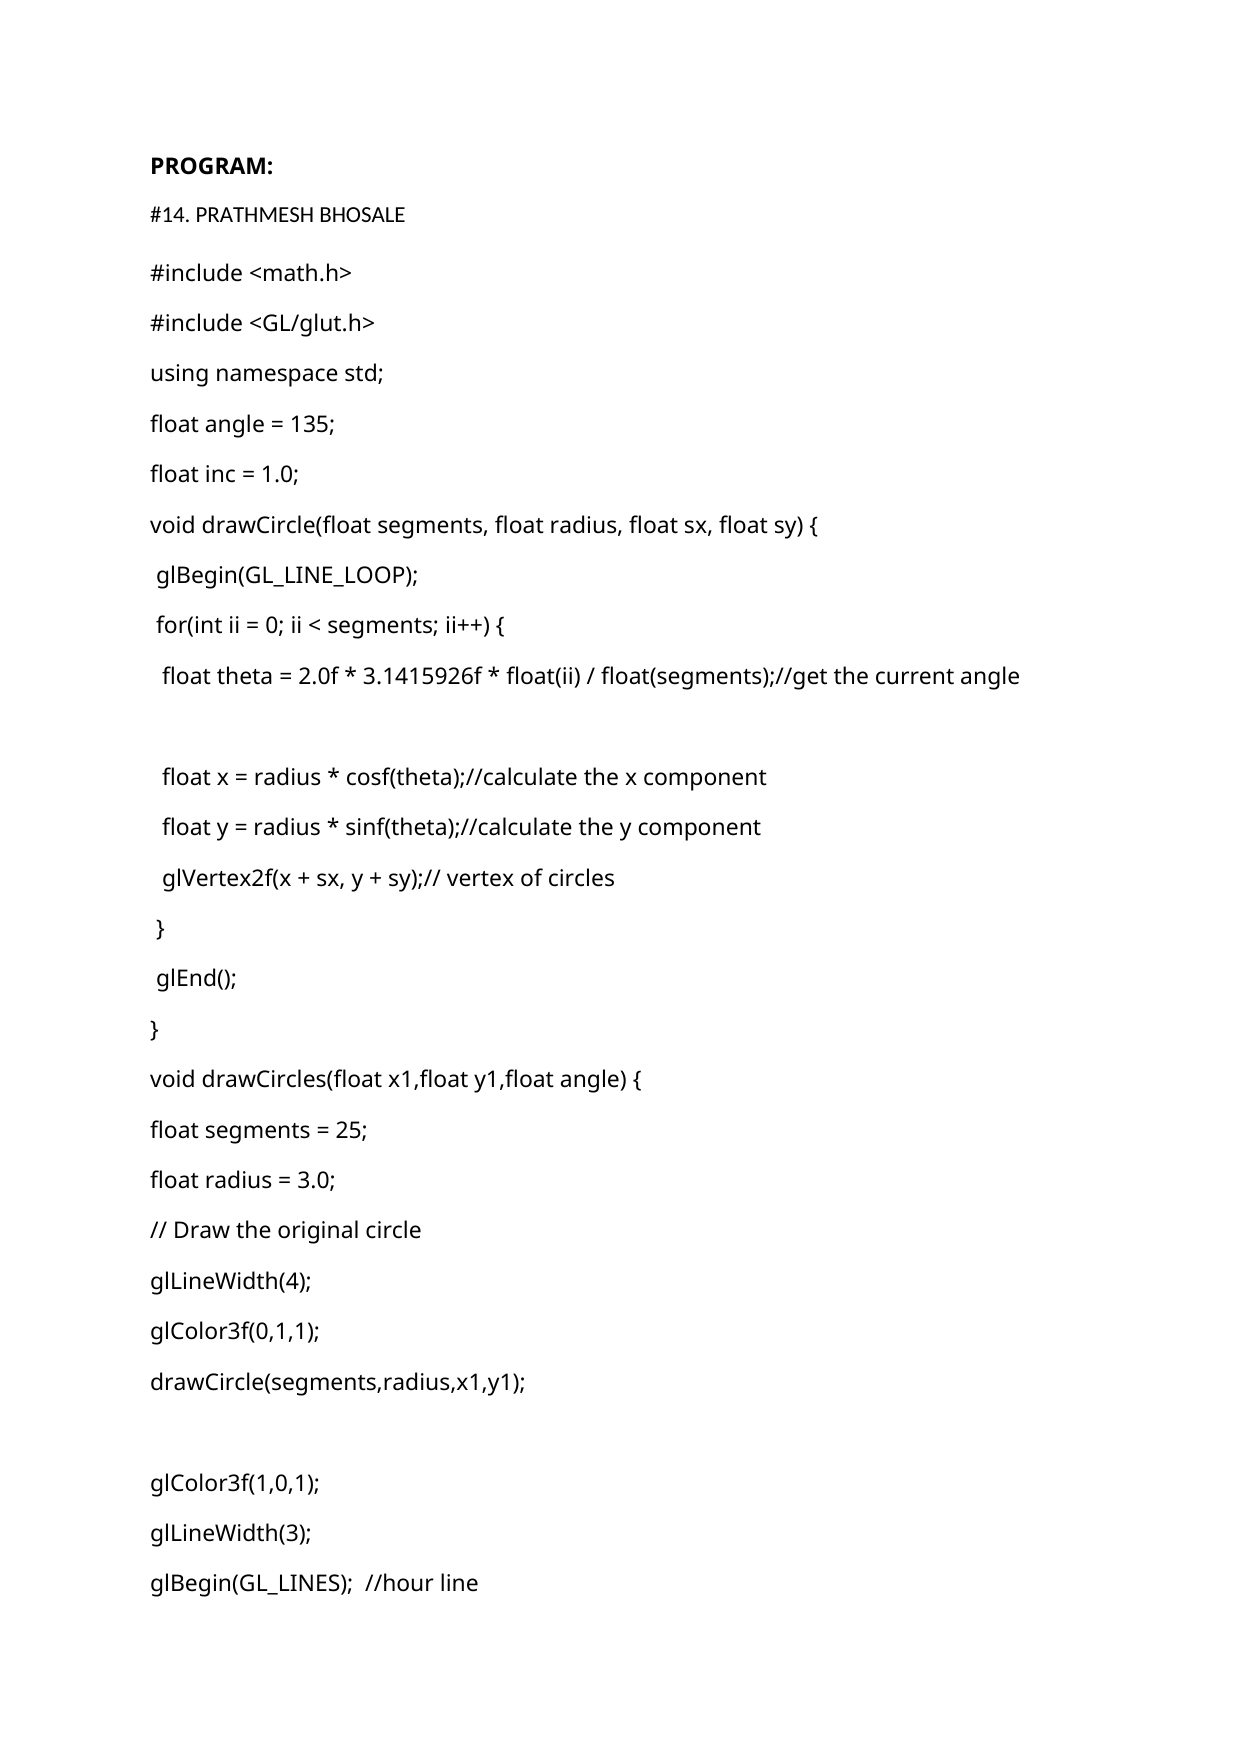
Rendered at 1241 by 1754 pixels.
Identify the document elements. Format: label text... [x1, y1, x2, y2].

text glLineWidth(4); [150, 1265, 1090, 1296]
text float segments = 25; [150, 1113, 1090, 1145]
text } [150, 1013, 1090, 1044]
text PROGRAM: [150, 150, 1090, 181]
text for(int ii = 0; ii < segments; ii++) { [150, 609, 1090, 641]
text glEnd(); [150, 962, 1090, 993]
text glColor3f(1,0,1); [150, 1466, 1090, 1498]
text void drawCircles(float x1,float y1,float angle) { [150, 1063, 1090, 1094]
text // Draw the original circle [150, 1214, 1090, 1246]
text float radius = 3.0; [150, 1164, 1090, 1195]
text #include <math.h> [150, 256, 1090, 288]
text #14. PRATHMESH BHOSALE [150, 200, 1090, 228]
text float angle = 135; [150, 408, 1090, 439]
text #include <GL/glut.h> [150, 307, 1090, 338]
text void drawCircle(float segments, float radius, float sx, float sy) { [150, 508, 1090, 540]
text glColor3f(0,1,1); [150, 1315, 1090, 1346]
text float y = radius * sinf(theta);//calculate the y component [150, 811, 1090, 842]
text glBegin(GL_LINE_LOOP); [150, 559, 1090, 590]
text float theta = 2.0f * 3.1415926f * float(ii) / float(segments);//get the current angle [150, 660, 1090, 691]
text } [150, 912, 1090, 943]
text using namespace std; [150, 357, 1090, 388]
text glVertex2f(x + sx, y + sy);// vertex of circles [150, 861, 1090, 893]
text float x = radius * cosf(theta);//calculate the x component [150, 761, 1090, 792]
text float inc = 1.0; [150, 458, 1090, 489]
text glBegin(GL_LINES); //hour line [150, 1567, 1090, 1598]
text glLineWidth(3); [150, 1517, 1090, 1548]
text drawCircle(segments,radius,x1,y1); [150, 1366, 1090, 1397]
